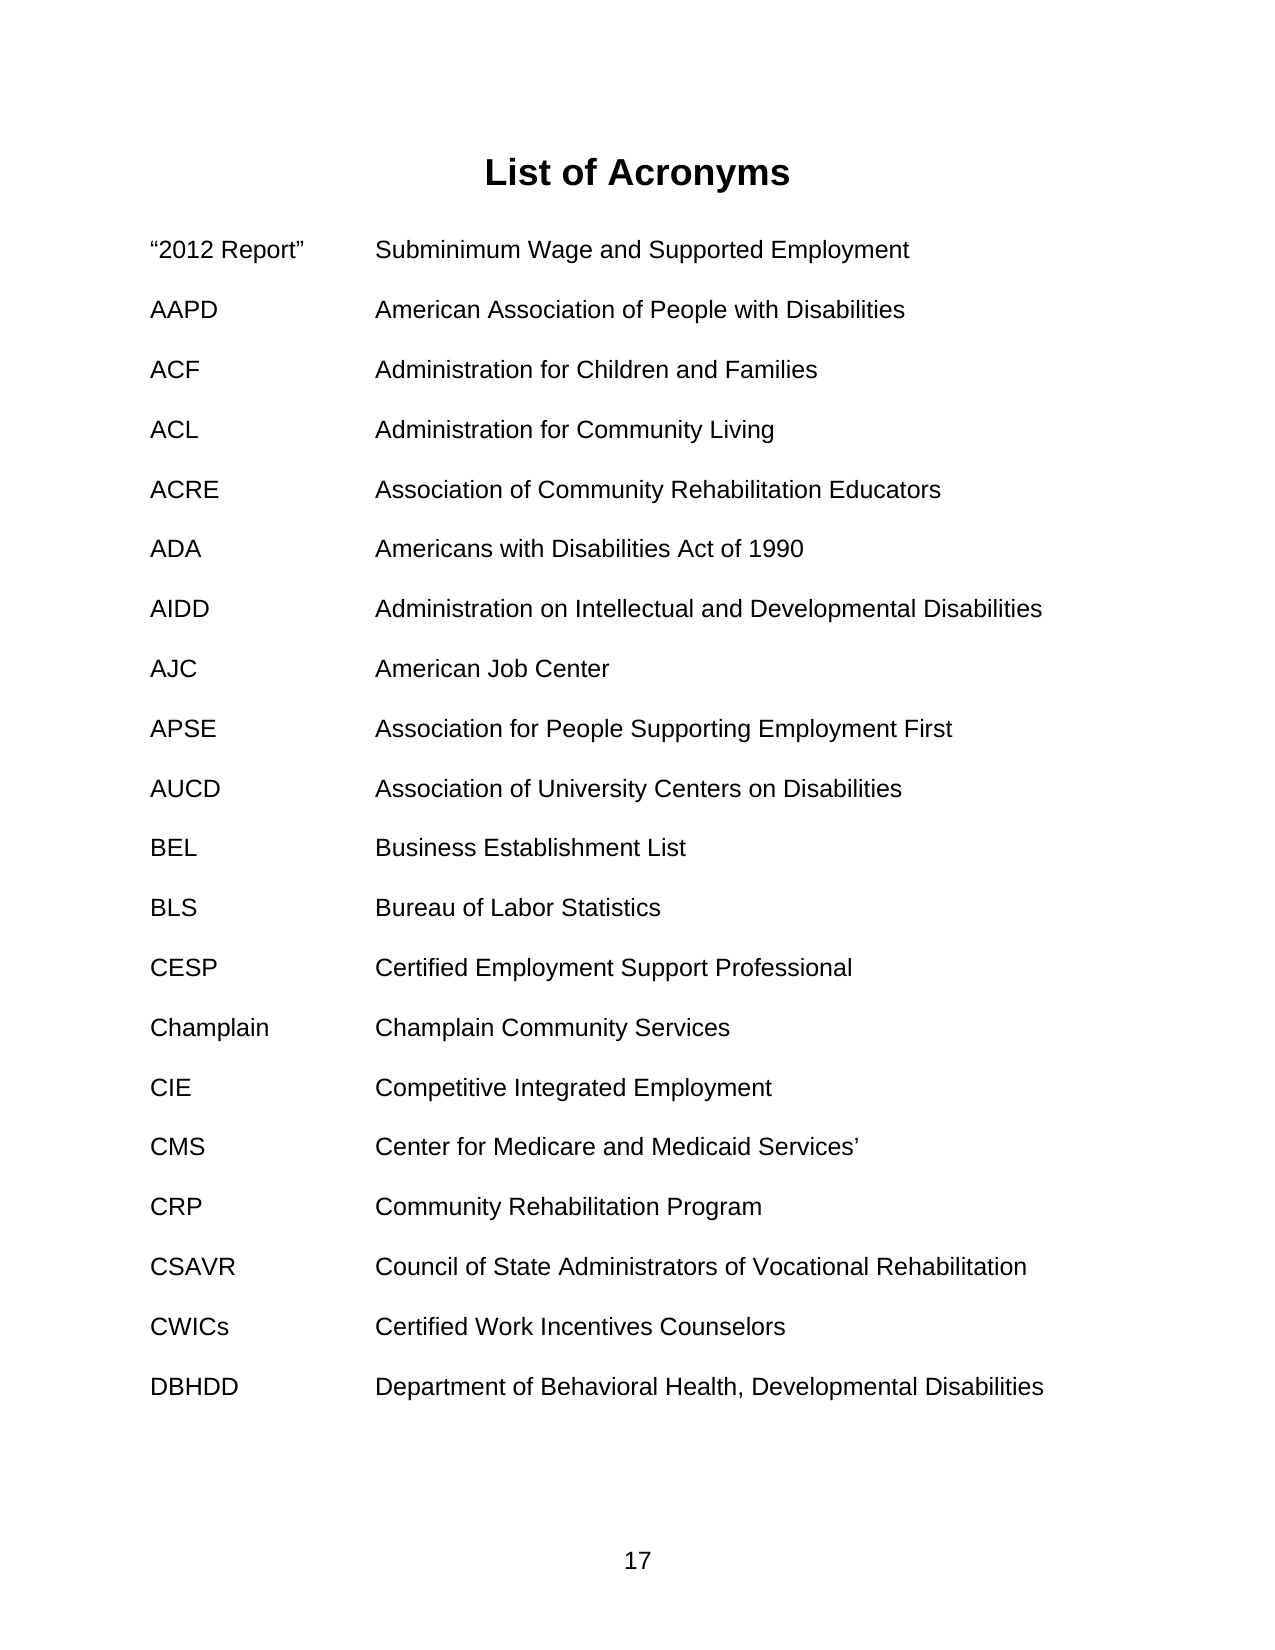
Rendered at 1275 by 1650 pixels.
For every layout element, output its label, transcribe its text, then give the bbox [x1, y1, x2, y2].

subtitle List of Acronyms [150, 150, 1125, 193]
text ACL Administration for Community Living [150, 415, 1125, 444]
text “2012 Report” Subminimum Wage and Supported Employment [150, 236, 1125, 264]
text APSE Association for People Supporting Employment First [150, 714, 1125, 743]
text DBHDD Department of Behavioral Health, Developmental Disabilities [150, 1372, 1125, 1400]
text BLS Bureau of Labor Statistics [150, 893, 1125, 922]
text CMS Center for Medicare and Medicaid Services’ [150, 1132, 1125, 1161]
text ADA Americans with Disabilities Act of 1990 [150, 534, 1125, 563]
text AUCD Association of University Centers on Disabilities [150, 774, 1125, 802]
text CWICs Certified Work Incentives Counselors [150, 1312, 1125, 1341]
text BEL Business Establishment List [150, 833, 1125, 862]
text AJC American Job Center [150, 654, 1125, 683]
text ACRE Association of Community Rehabilitation Educators [150, 475, 1125, 503]
text AAPD American Association of People with Disabilities [150, 295, 1125, 324]
text CSAVR Council of State Administrators of Vocational Rehabilitation [150, 1252, 1125, 1281]
text CRP Community Rehabilitation Program [150, 1192, 1125, 1221]
text ACF Administration for Children and Families [150, 355, 1125, 384]
text Champlain Champlain Community Services [150, 1013, 1125, 1042]
text AIDD Administration on Intellectual and Developmental Disabilities [150, 594, 1125, 623]
text CESP Certified Employment Support Professional [150, 953, 1125, 982]
text CIE Competitive Integrated Employment [150, 1073, 1125, 1101]
